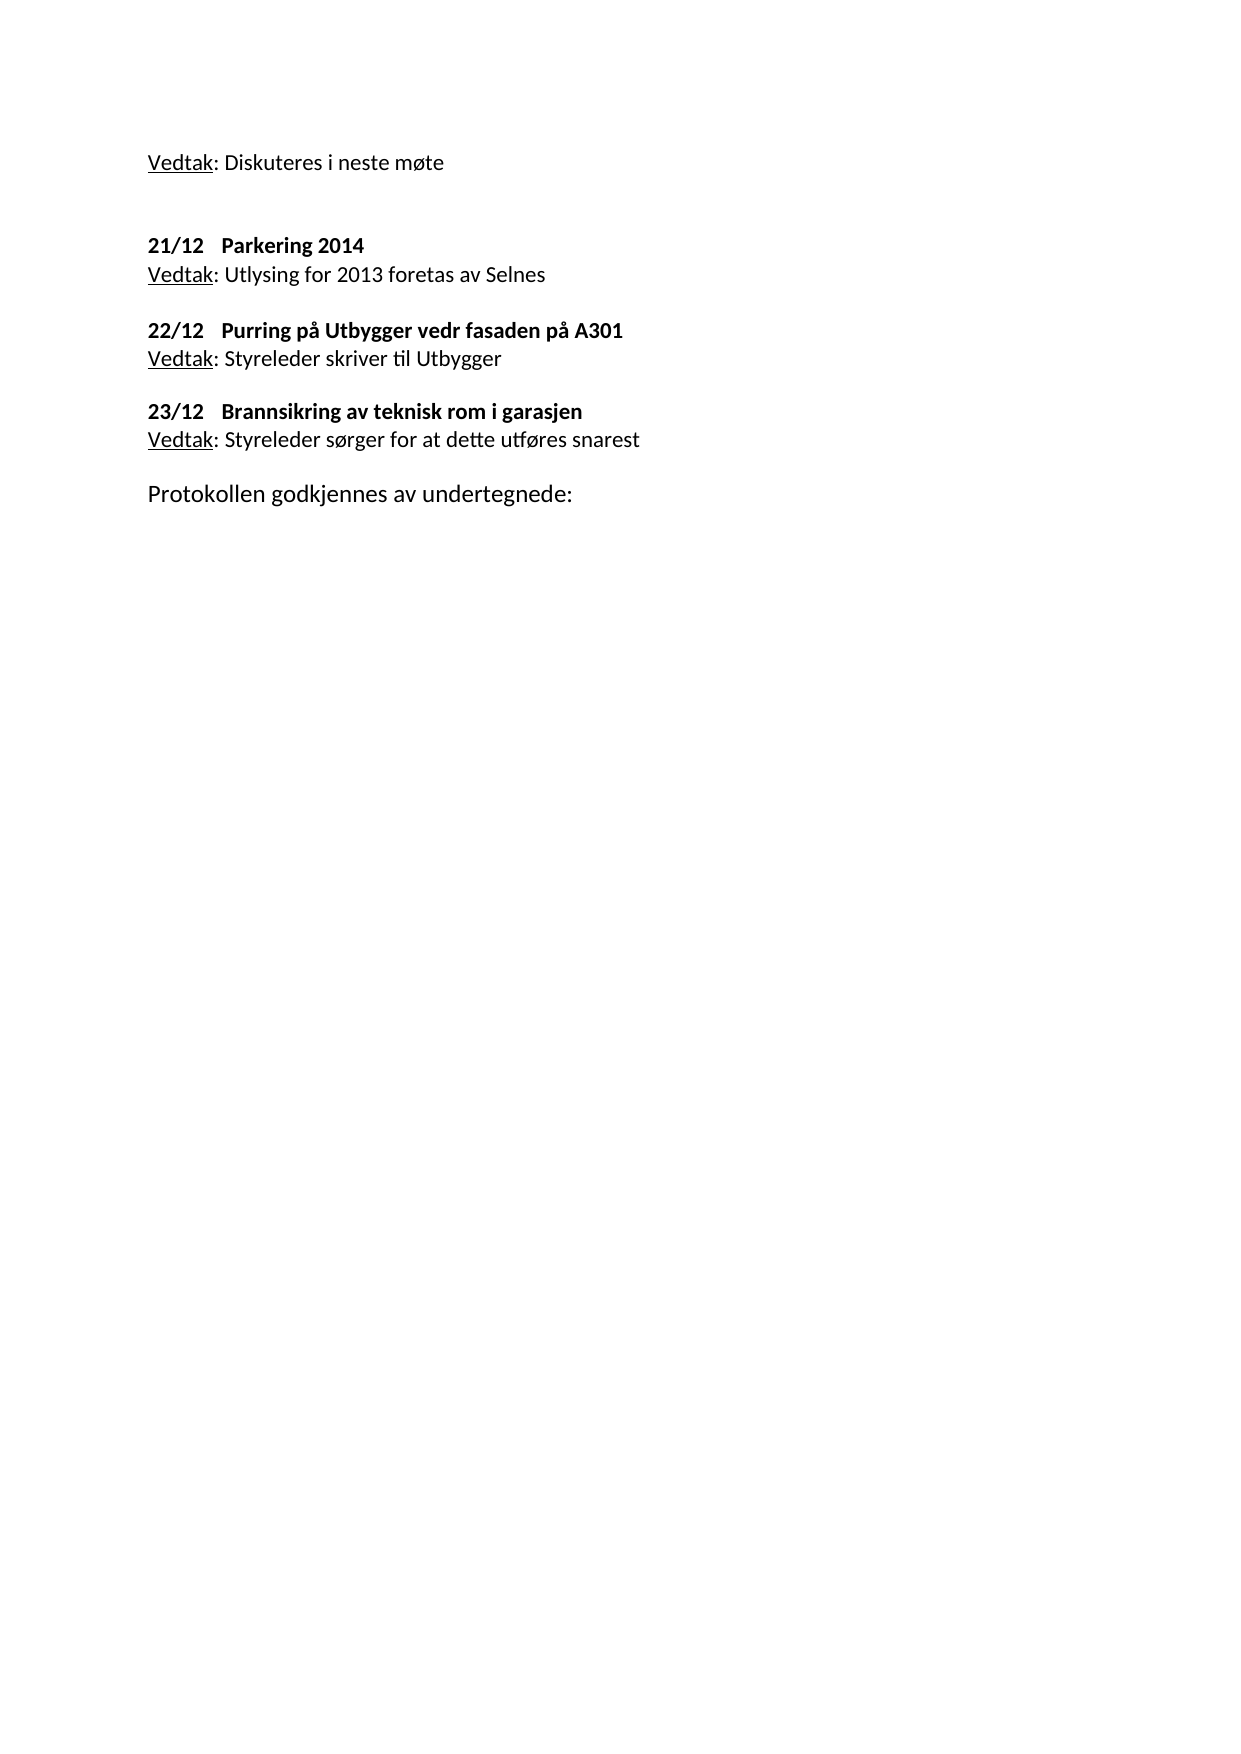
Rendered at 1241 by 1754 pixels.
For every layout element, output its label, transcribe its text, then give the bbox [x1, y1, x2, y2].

text Vedtak: Diskuteres i neste møte [148, 148, 1093, 176]
text Vedtak: Styreleder skriver til Utbygger [148, 344, 1093, 372]
text 23/12 Brannsikring av teknisk rom i garasjen [148, 397, 1093, 425]
text Protokollen godkjennes av undertegnede: [148, 478, 1093, 508]
text 21/12 Parkering 2014 [148, 232, 1093, 260]
text Vedtak: Styreleder sørger for at dette utføres snarest [148, 425, 1093, 453]
text Vedtak: Utlysing for 2013 foretas av Selnes [148, 260, 1093, 288]
text 22/12 Purring på Utbygger vedr fasaden på A301 [148, 316, 1093, 344]
